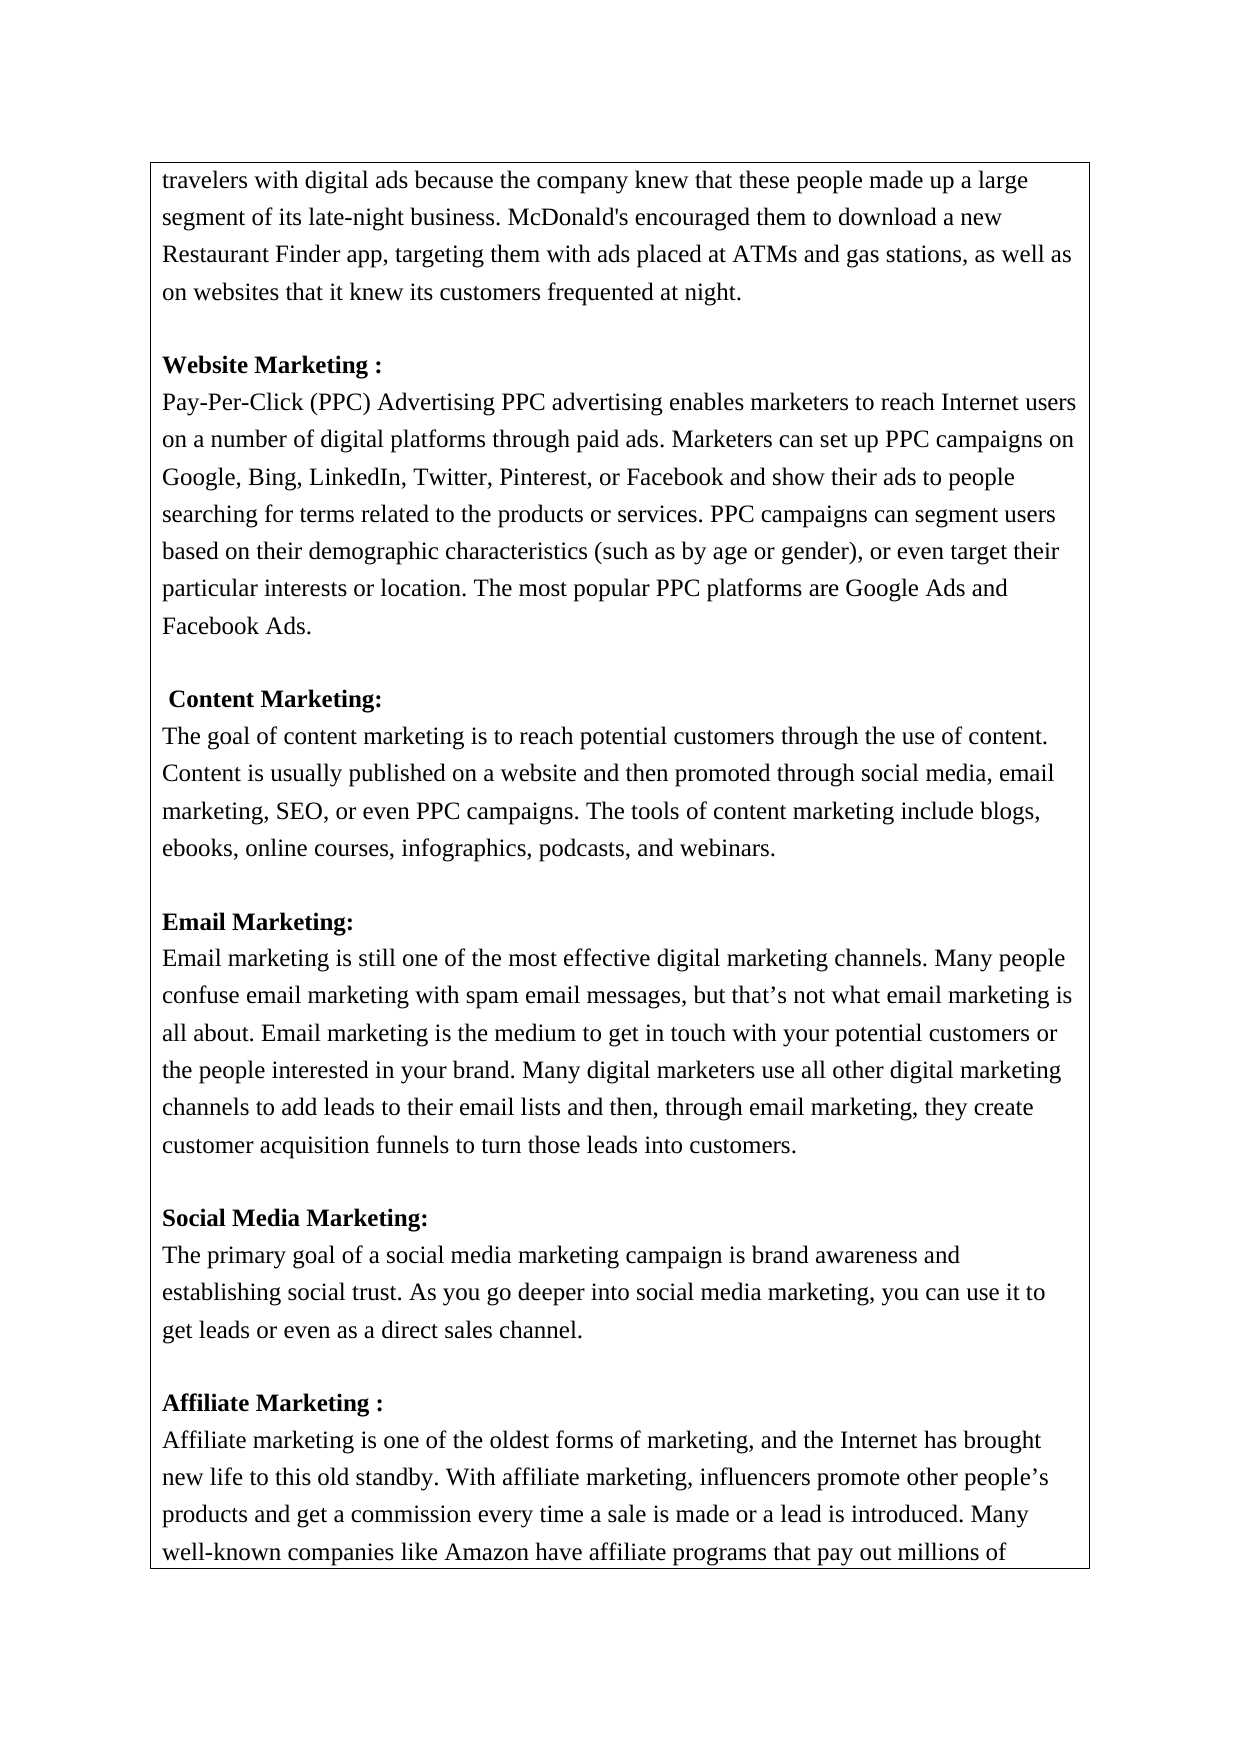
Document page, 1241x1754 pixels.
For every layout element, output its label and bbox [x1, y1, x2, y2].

table_cell [151, 163, 1089, 1567]
